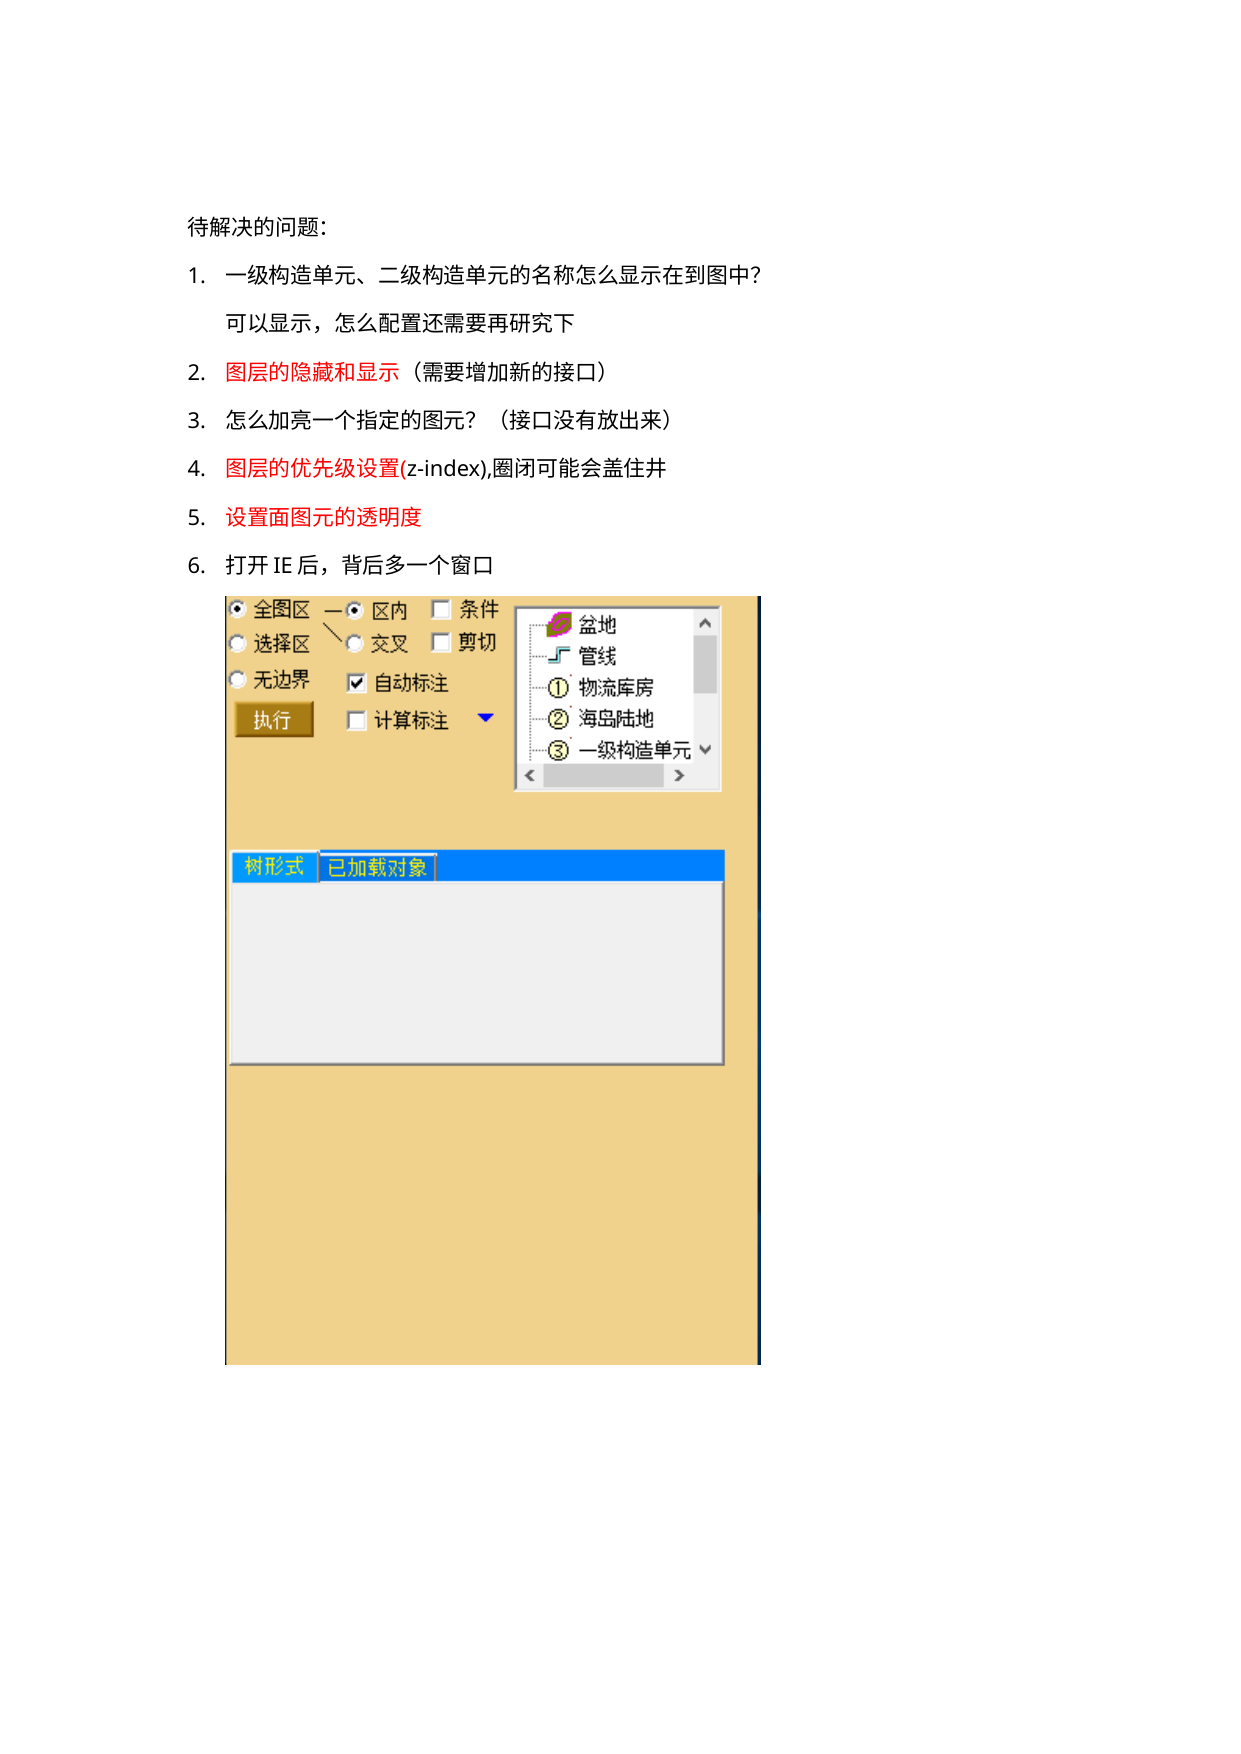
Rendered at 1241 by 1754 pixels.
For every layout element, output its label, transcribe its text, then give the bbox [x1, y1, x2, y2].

list 一级构造单元、二级构造单元的名称怎么显示在到图中？ [187, 258, 1053, 290]
list 可以显示，怎么配置还需要再研究下 [225, 306, 1053, 338]
list 打开IE后，背后多一个窗口 [187, 548, 1053, 580]
picture [225, 596, 761, 1365]
list 怎么加亮一个指定的图元？（接口没有放出来） [187, 403, 1053, 435]
text 待解决的问题： [187, 209, 1053, 242]
list 图层的隐藏和显示（需要增加新的接口） [187, 354, 1053, 387]
list 设置面图元的透明度 [187, 499, 1053, 532]
list 图层的优先级设置(z-index),圈闭可能会盖住井 [187, 451, 1053, 483]
